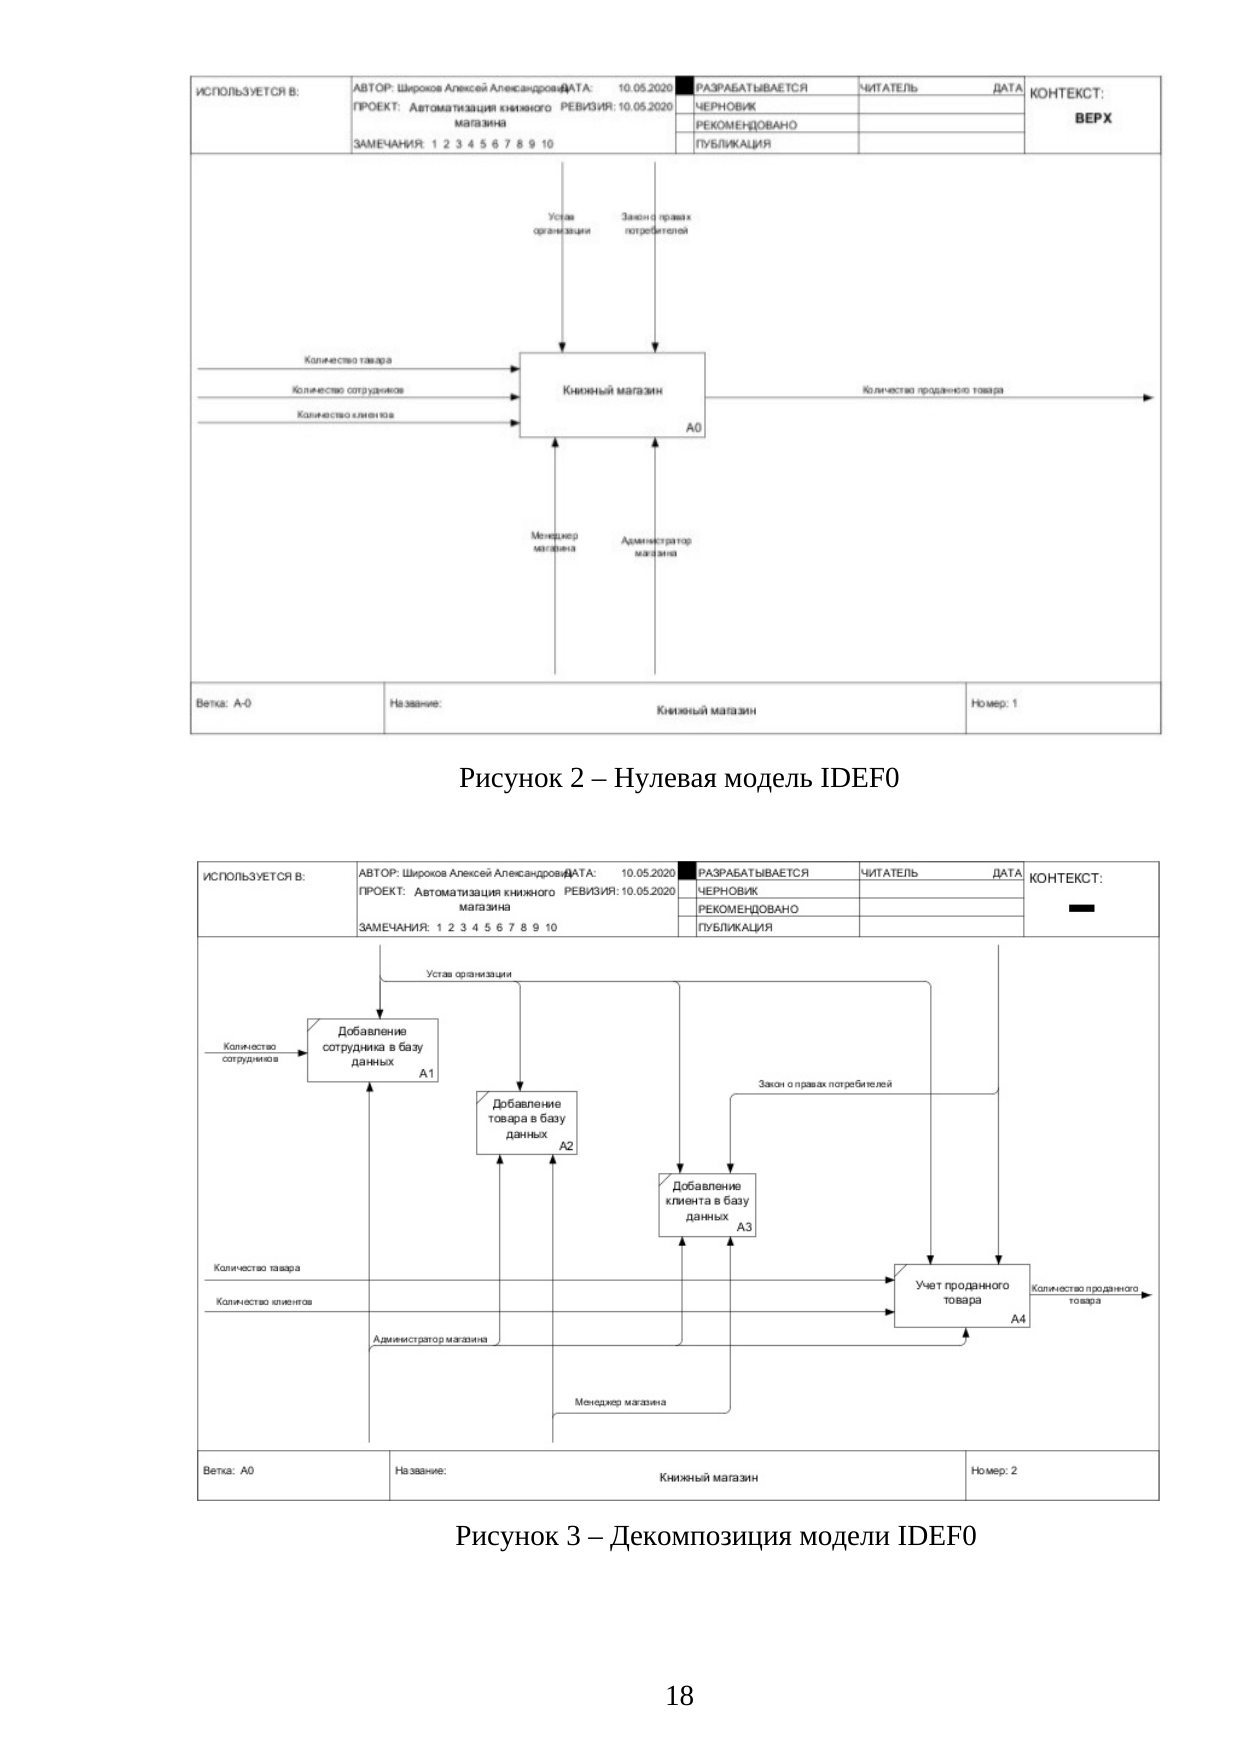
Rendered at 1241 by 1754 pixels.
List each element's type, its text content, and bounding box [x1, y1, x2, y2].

text Рисунок 3 – Декомпозиция модели IDEF0 [177, 1518, 1181, 1551]
list Рисунок 2 – Нулевая модель IDEF0 [177, 760, 1181, 793]
picture [196, 860, 1161, 1501]
picture [189, 73, 1170, 743]
